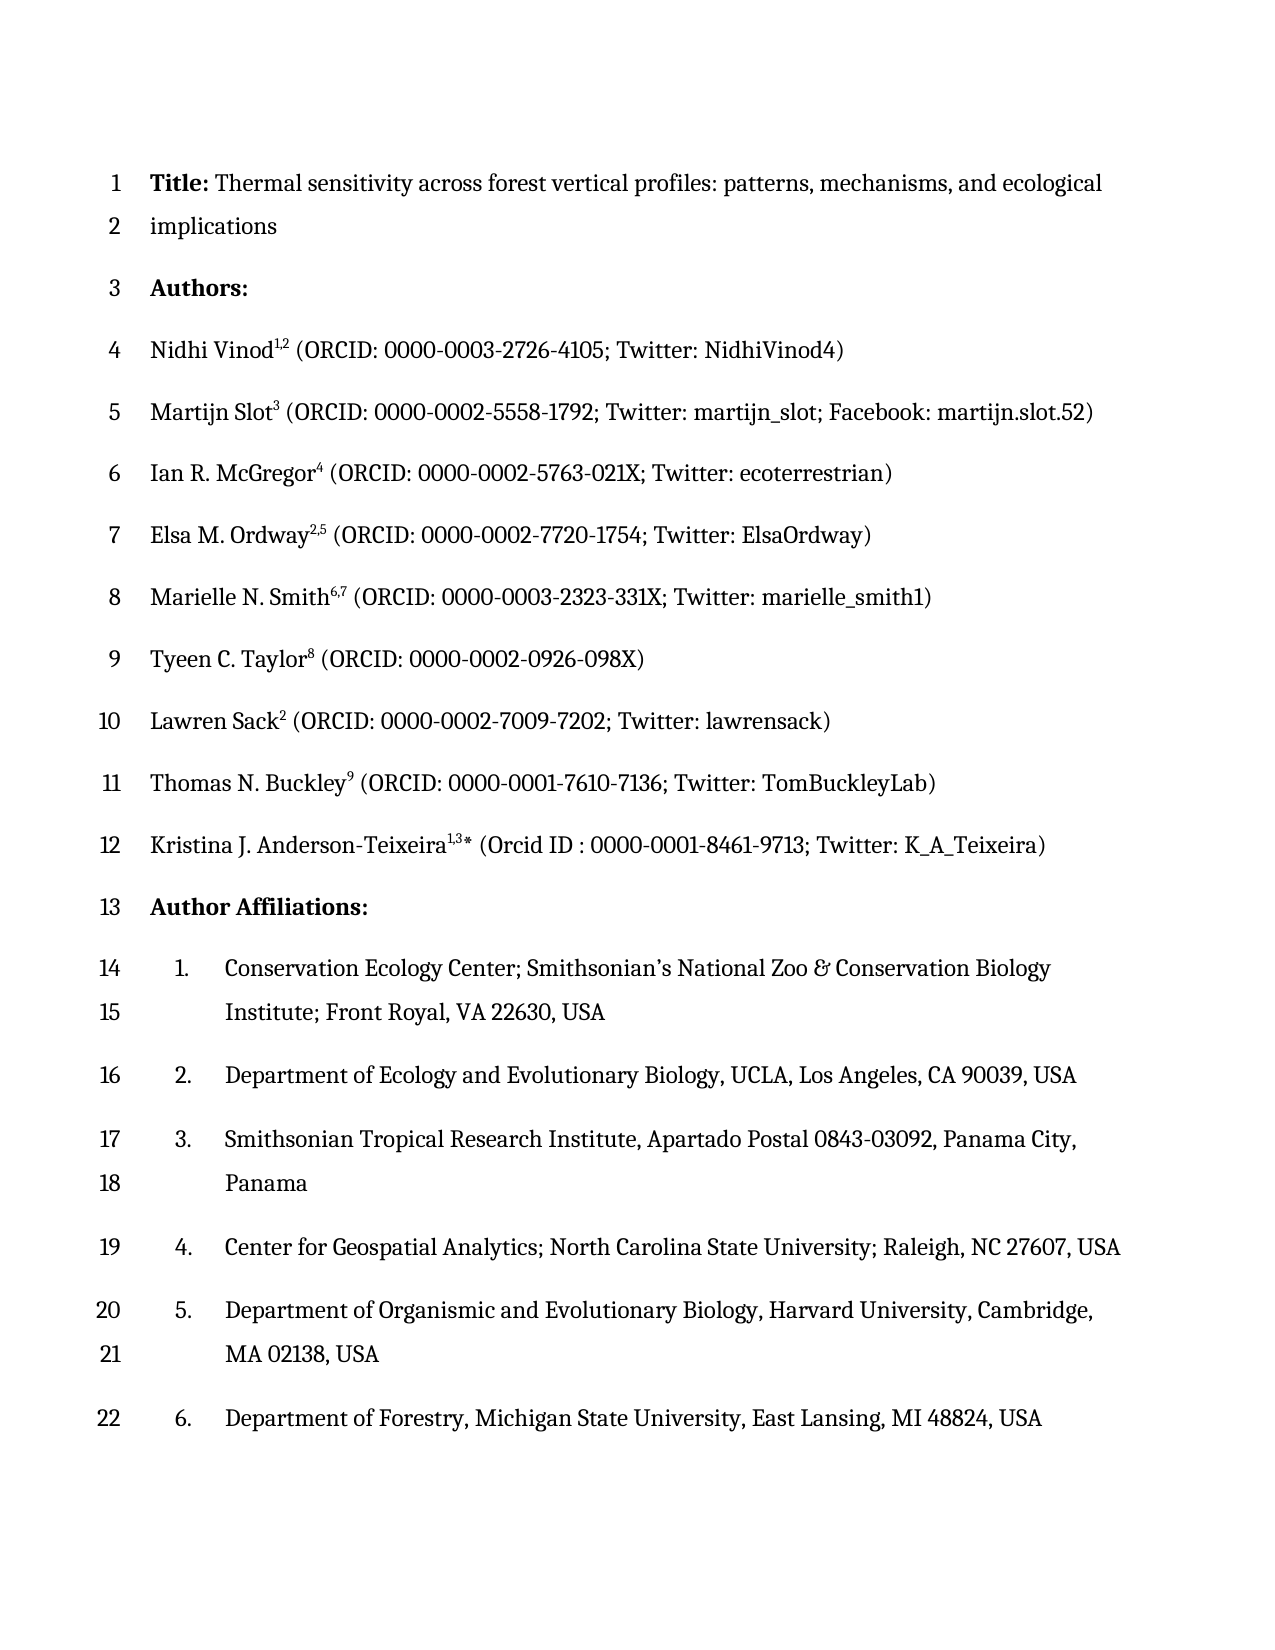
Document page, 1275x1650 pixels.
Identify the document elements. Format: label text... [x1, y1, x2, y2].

list Department of Ecology and Evolutionary Biology, UCLA, Los Angeles, CA 90039, USA [175, 1061, 1125, 1090]
text Elsa M. Ordway2,5 (ORCID: 0000-0002-7720-1754; Twitter: ElsaOrdway) [150, 521, 1125, 550]
text Title: Thermal sensitivity across forest vertical profiles: patterns, mechanisms, and ecological implications [150, 169, 1125, 241]
text Kristina J. Anderson-Teixeira1,3* (Orcid ID : 0000-0001-8461-9713; Twitter: K_A_Teixeira) [150, 831, 1125, 859]
list Conservation Ecology Center; Smithsonian’s National Zoo & Conservation Biology Institute; Front Royal, VA 22630, USA [175, 954, 1125, 1026]
text Martijn Slot3 (ORCID: 0000-0002-5558-1792; Twitter: martijn_slot; Facebook: martijn.slot.52) [150, 397, 1125, 426]
list Center for Geospatial Analytics; North Carolina State University; Raleigh, NC 27607, USA [175, 1232, 1125, 1261]
text Authors: [150, 274, 1125, 302]
text Ian R. McGregor4 (ORCID: 0000-0002-5763-021X; Twitter: ecoterrestrian) [150, 459, 1125, 488]
text Author Affiliations: [150, 892, 1125, 921]
text Tyeen C. Taylor8 (ORCID: 0000-0002-0926-098X) [150, 645, 1125, 674]
list Department of Forestry, Michigan State University, East Lansing, MI 48824, USA [175, 1403, 1125, 1432]
list Department of Organismic and Evolutionary Biology, Harvard University, Cambridge, MA 02138, USA [175, 1296, 1125, 1368]
list Smithsonian Tropical Research Institute, Apartado Postal 0843-03092, Panama City, Panama [175, 1125, 1125, 1197]
text Nidhi Vinod1,2 (ORCID: 0000-0003-2726-4105; Twitter: NidhiVinod4) [150, 336, 1125, 364]
text Thomas N. Buckley9 (ORCID: 0000-0001-7610-7136; Twitter: TomBuckleyLab) [150, 769, 1125, 797]
text Lawren Sack2 (ORCID: 0000-0002-7009-7202; Twitter: lawrensack) [150, 707, 1125, 736]
text Marielle N. Smith6,7 (ORCID: 0000-0003-2323-331X; Twitter: marielle_smith1) [150, 583, 1125, 612]
